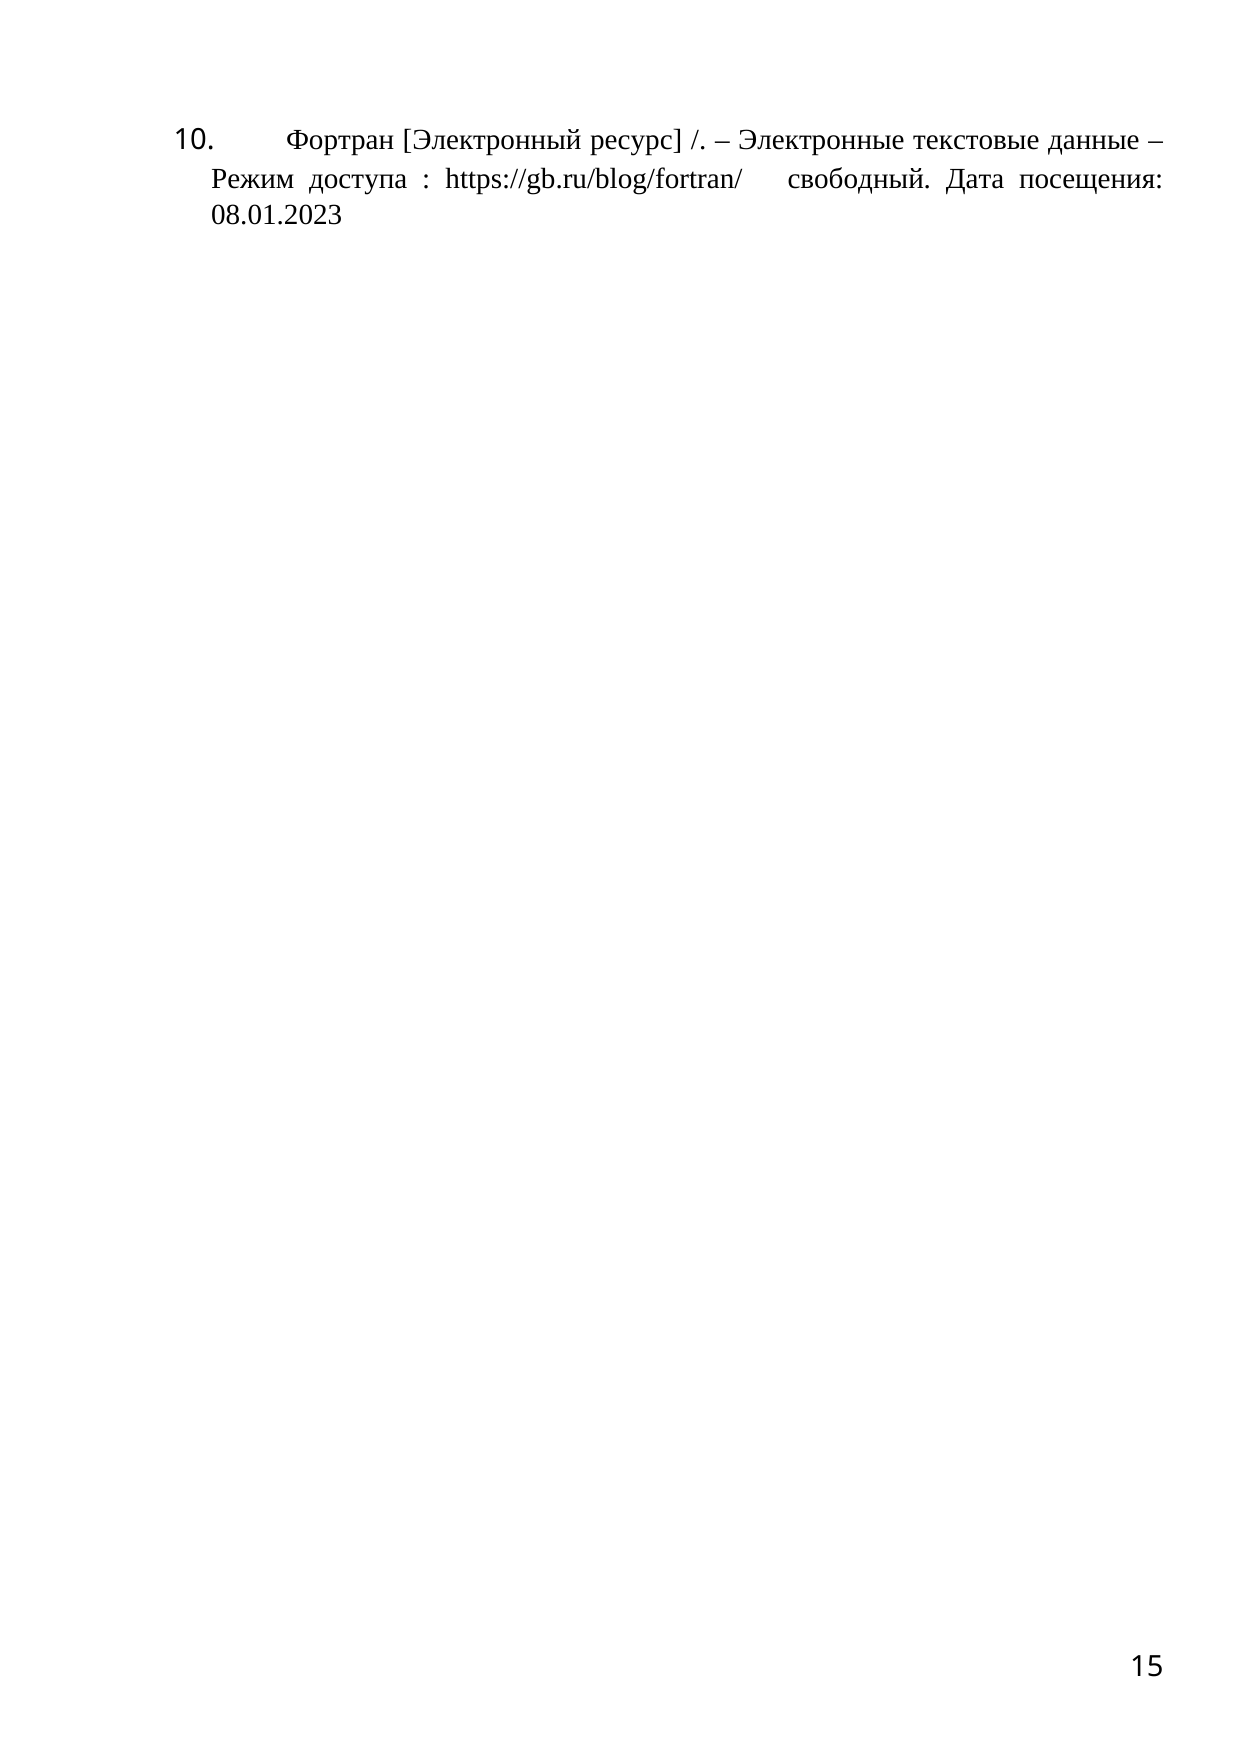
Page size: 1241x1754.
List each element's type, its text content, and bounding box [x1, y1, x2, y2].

list Фортран [Электронный ресурс] /. – Электронные текстовые данные – Режим доступа : https://gb.ru/blog/fortran/ свободный. Дата посещения: 08.01.2023 [173, 118, 1163, 231]
